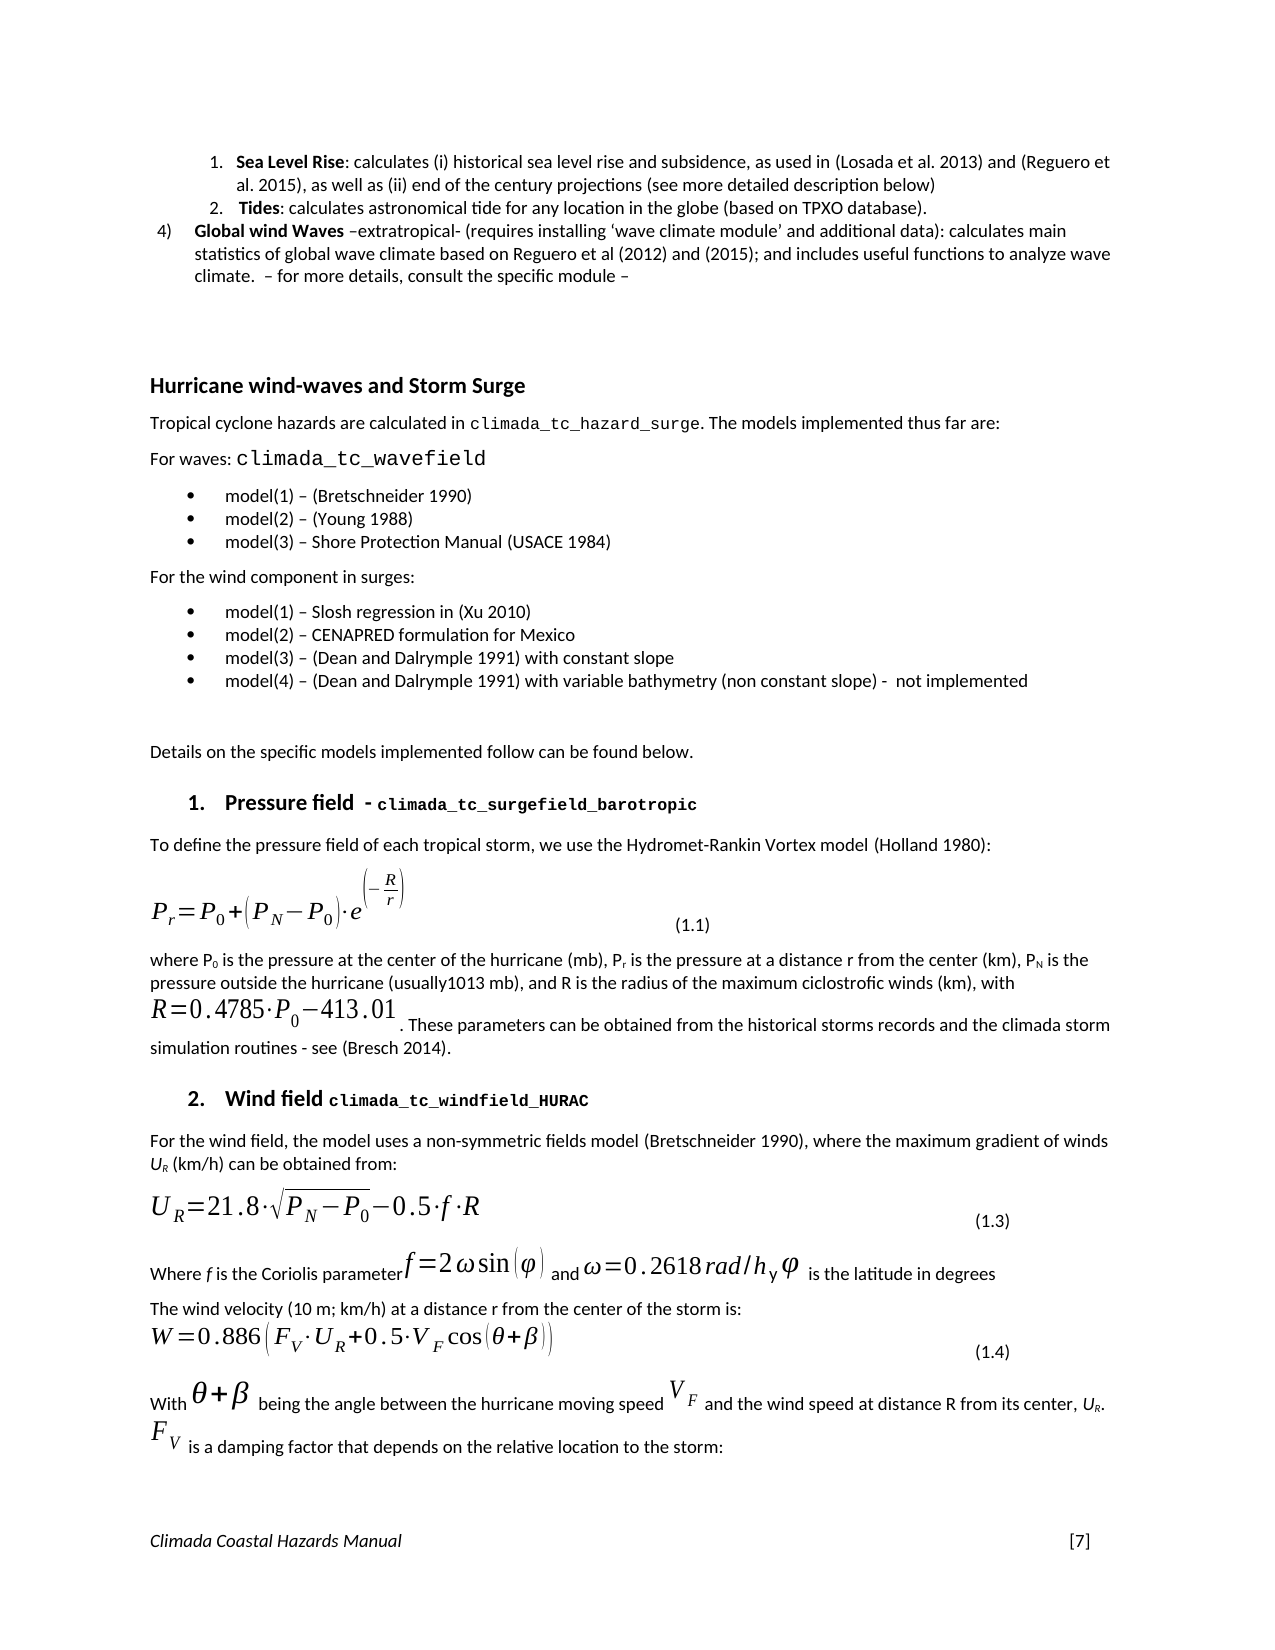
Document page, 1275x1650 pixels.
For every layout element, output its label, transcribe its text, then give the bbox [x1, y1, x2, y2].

text (1.3) [150, 1187, 1125, 1232]
list model(3) – Shore Protection Manual (USACE 1984) [187, 530, 1125, 553]
list model(1) – (Bretschneider 1990) [187, 484, 1125, 507]
text For waves: climada_tc_wavefield [150, 447, 1125, 472]
text Details on the specific models implemented follow can be found below. [150, 740, 1125, 763]
text For the wind field, the model uses a non-symmetric fields model (Bretschneider 1990), where the maximum gradient of winds UR (km/h) can be obtained from: [150, 1129, 1125, 1175]
text The wind velocity (10 m; km/h) at a distance r from the center of the storm is: (1.4) [150, 1297, 1125, 1363]
subtitle Wind field climada_tc_windfield_HURAC [187, 1084, 1125, 1112]
text Hurricane wind-waves and Storm Surge [150, 371, 1125, 399]
text To define the pressure field of each tropical storm, we use the Hydromet-Rankin Vortex model (Holland 1980): [150, 833, 1125, 856]
list Tides: calculates astronomical tide for any location in the globe (based on TPXO database). [209, 196, 1125, 219]
text For the wind component in surges: [150, 565, 1125, 588]
text (1.1) [150, 868, 1125, 936]
list model(4) – (Dean and Dalrymple 1991) with variable bathymetry (non constant slope) - not implemented [187, 669, 1125, 692]
list model(1) – Slosh regression in (Xu 2010) [187, 601, 1125, 624]
list model(3) – (Dean and Dalrymple 1991) with constant slope [187, 647, 1125, 669]
text Where f is the Coriolis parameter and y is the latitude in degrees [150, 1245, 1125, 1285]
text Tropical cyclone hazards are calculated in climada_tc_hazard_surge. The models implemented thus far are: [150, 411, 1125, 434]
text where P0 is the pressure at the center of the hurricane (mb), Pr is the pressure at a distance r from the center (km), PN is the pressure outside the hurricane (usually1013 mb), and R is the radius of the maximum ciclostrofic winds (km), with . These parameters can be obtained from the historical storms records and the climada storm simulation routines - see (Bresch 2014). [150, 948, 1125, 1059]
list model(2) – CENAPRED formulation for Mexico [187, 624, 1125, 647]
list model(2) – (Young 1988) [187, 507, 1125, 530]
list Global wind Waves –extratropical- (requires installing ‘wave climate module’ and additional data): calculates main statistics of global wave climate based on Reguero et al (2012) and (2015); and includes useful functions to analyze wave climate. – for more details, consult the specific module – [157, 219, 1125, 287]
text With being the angle between the hurricane moving speed and the wind speed at distance R from its center, UR. is a damping factor that depends on the relative location to the storm: [150, 1375, 1125, 1458]
subtitle Pressure field - climada_tc_surgefield_barotropic [187, 788, 1125, 816]
